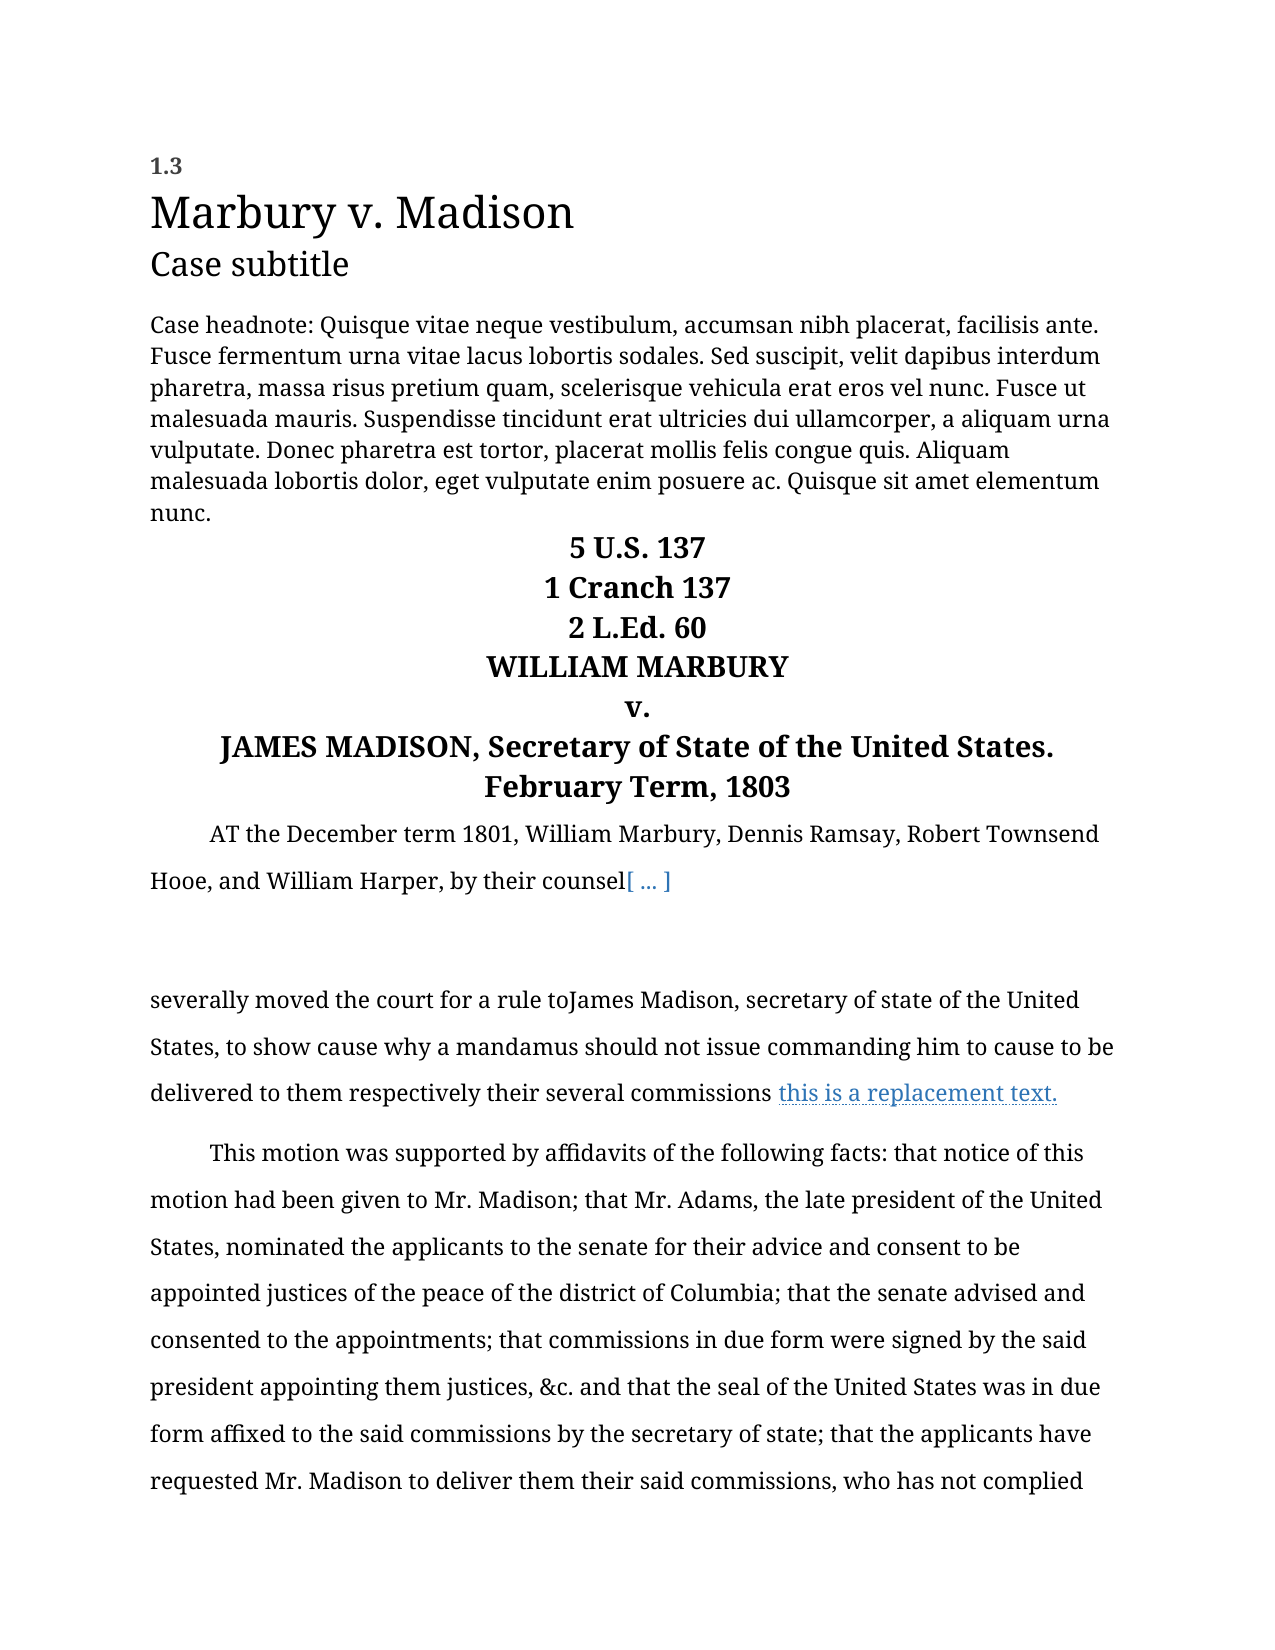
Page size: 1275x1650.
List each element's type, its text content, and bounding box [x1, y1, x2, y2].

text v. [150, 686, 1125, 726]
text 2 L.Ed. 60 [150, 607, 1125, 647]
text JAMES MADISON, Secretary of State of the United States. [150, 726, 1125, 766]
text 1 Cranch 137 [150, 567, 1125, 607]
text 5 U.S. 137 [150, 528, 1125, 567]
text AT the December term 1801, William Marbury, Dennis Ramsay, Robert Townsend Hooe, and William Harper, by their counsel[ ... ] [150, 818, 1125, 896]
text WILLIAM MARBURY [150, 647, 1125, 686]
text February Term, 1803 [150, 766, 1125, 806]
text 1.3 [150, 150, 1125, 181]
subtitle Case subtitle [150, 241, 1125, 286]
title Marbury v. Madison [150, 181, 1125, 241]
text severally moved the court for a rule toJames Madison, secretary of state of the United States, to show cause why a mandamus should not issue commanding him to cause to be delivered to them respectively their several commissions this is a replacement text. [150, 984, 1125, 1109]
